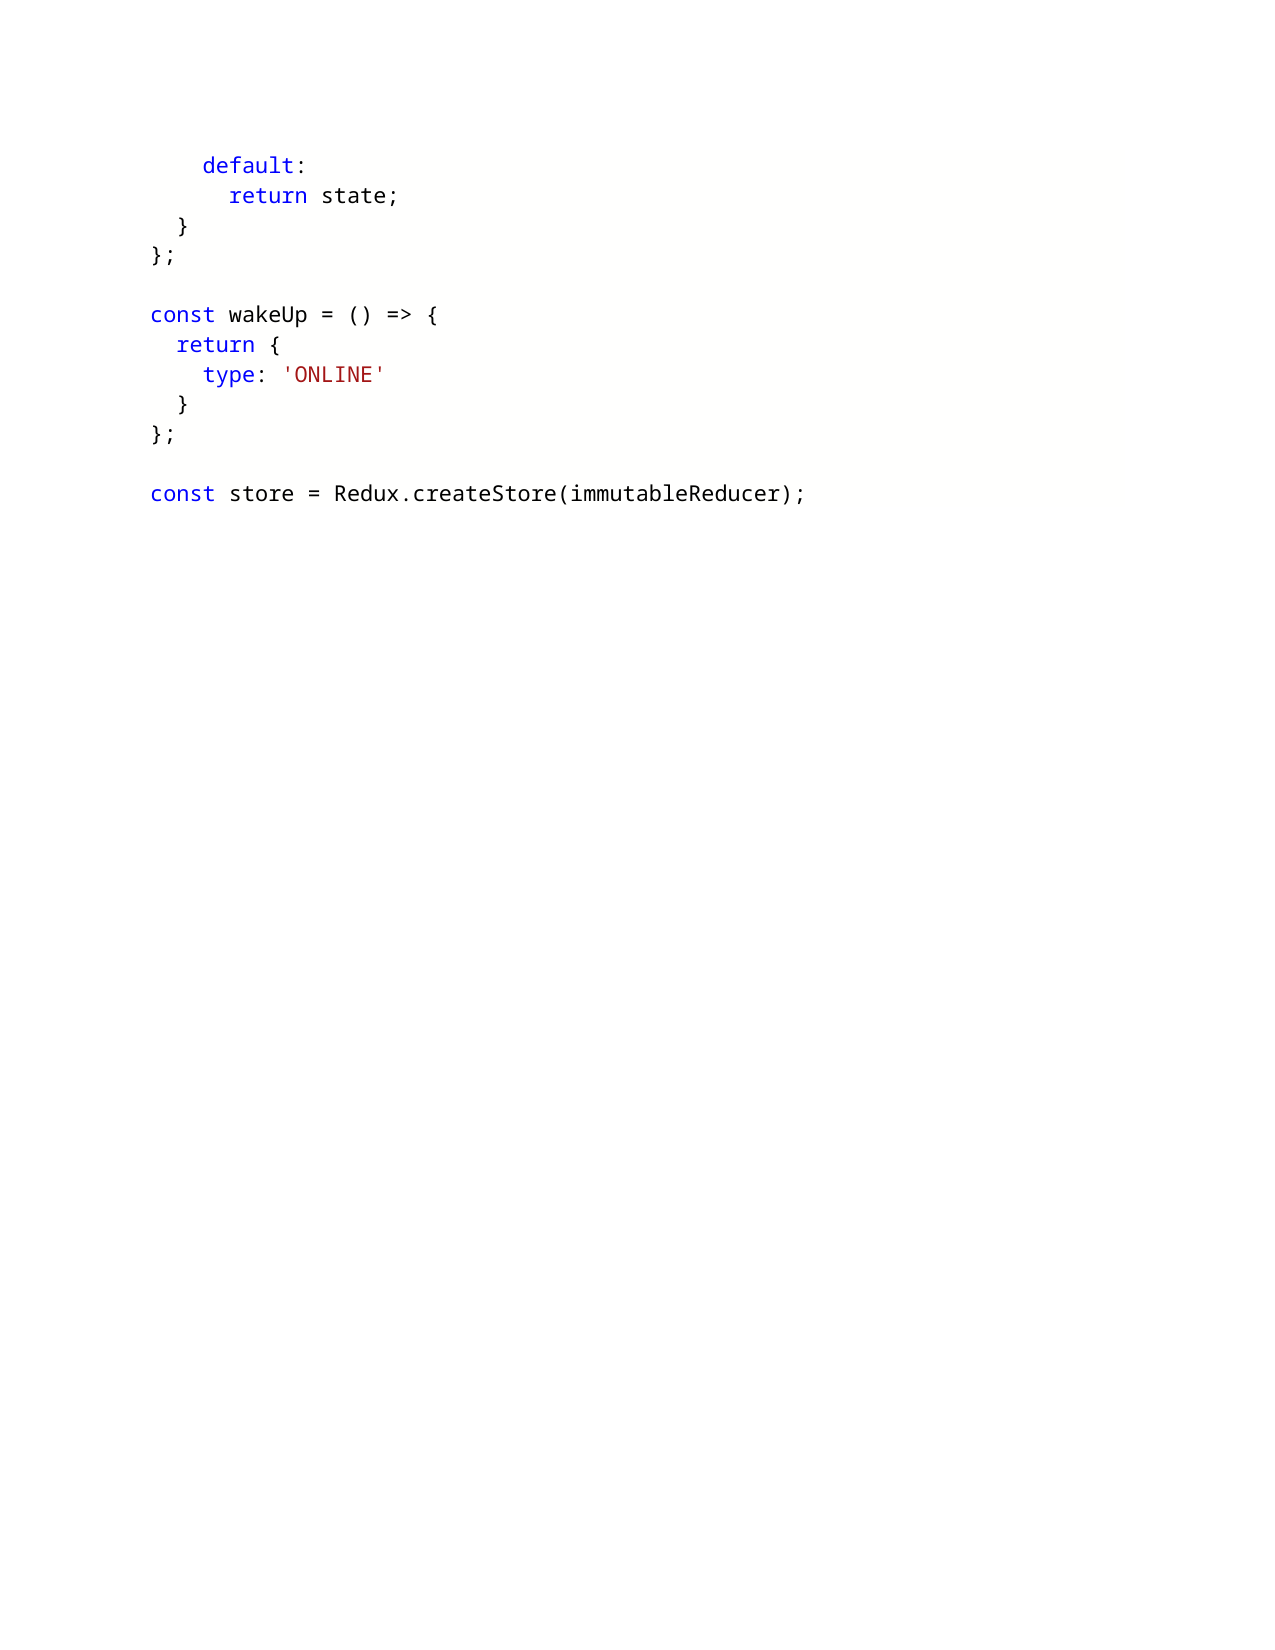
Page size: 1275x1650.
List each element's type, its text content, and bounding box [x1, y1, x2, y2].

text const wakeUp = () => { [150, 299, 1125, 329]
text type: 'ONLINE' [150, 358, 1125, 388]
text default: [150, 150, 1125, 180]
text }; [150, 239, 1125, 269]
text } [150, 209, 1125, 239]
text const store = Redux.createStore(immutableReducer); [150, 478, 1125, 507]
text }; [150, 418, 1125, 448]
text return state; [150, 180, 1125, 209]
text return { [150, 329, 1125, 358]
text } [150, 388, 1125, 418]
